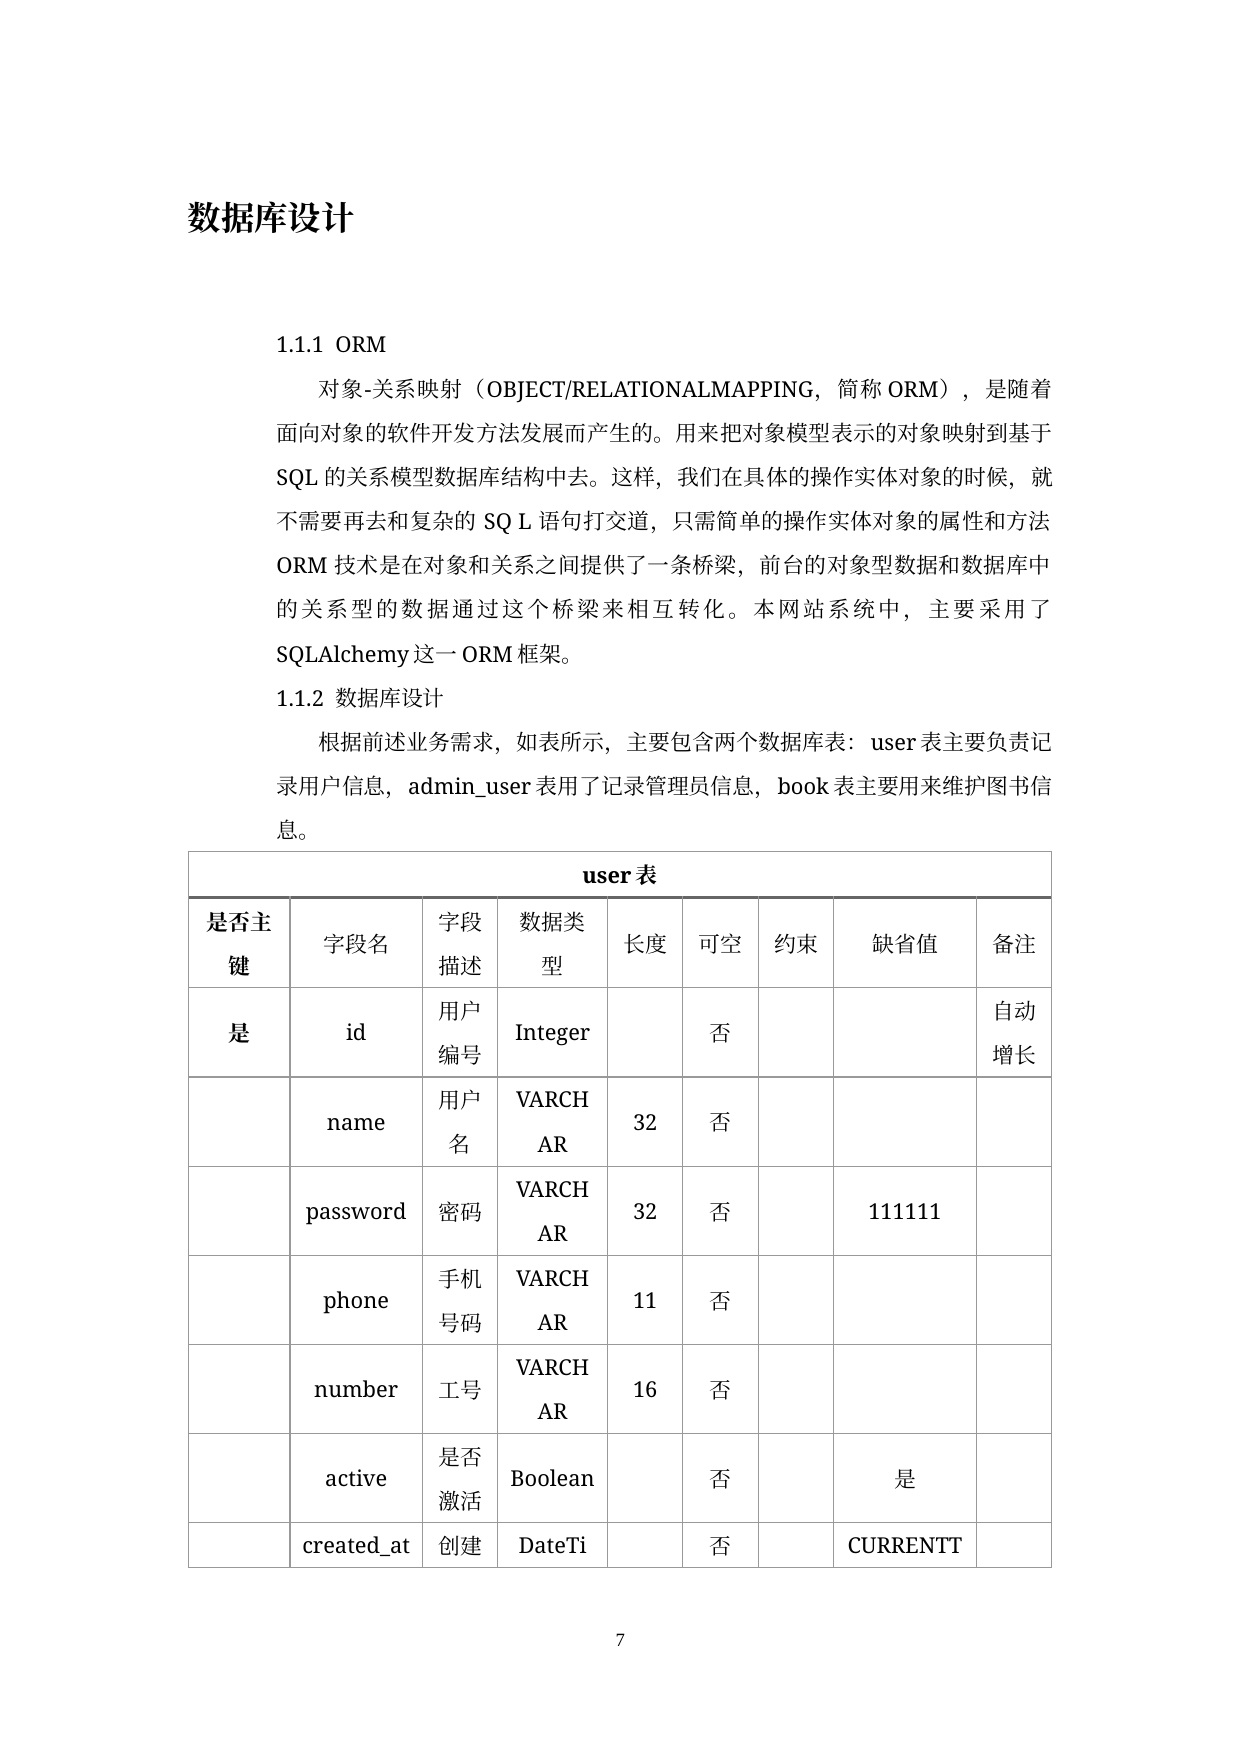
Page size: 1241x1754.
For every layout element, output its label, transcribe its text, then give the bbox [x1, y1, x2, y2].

table_cell 否 [683, 1256, 758, 1344]
table_cell [608, 1523, 682, 1567]
table_cell 手机号码 [423, 1256, 497, 1344]
table_cell [189, 1167, 289, 1255]
table_cell [977, 1434, 1051, 1522]
table_cell 用户名 [423, 1078, 497, 1166]
table_cell 创建时间 [423, 1523, 497, 1567]
table_cell 16 [608, 1345, 682, 1433]
table_cell [189, 1434, 289, 1522]
table_cell 字段描述 [423, 899, 497, 987]
list ORM [276, 322, 1053, 366]
table_cell 是否主键 [189, 899, 289, 987]
table_cell number [291, 1345, 422, 1433]
table_cell 数据类型 [498, 899, 607, 987]
table_cell Integer [498, 988, 607, 1076]
table_cell [977, 1167, 1051, 1255]
table_cell [759, 1078, 833, 1166]
table_cell [834, 1078, 976, 1166]
table_cell 可空 [683, 899, 758, 987]
table_cell [759, 1256, 833, 1344]
table_cell phone [291, 1256, 422, 1344]
table_cell [977, 1256, 1051, 1344]
table_cell name [291, 1078, 422, 1166]
table_cell 32 [608, 1167, 682, 1255]
table_cell created_at [291, 1523, 422, 1567]
table_cell active [291, 1434, 422, 1522]
table_cell 缺省值 [834, 899, 976, 987]
table_cell 是否激活 [423, 1434, 497, 1522]
text 根据前述业务需求，如表所示，主要包含两个数据库表：user表主要负责记录用户信息，admin_user表用了记录管理员信息，book表主要用来维护图书信息。 [276, 719, 1053, 851]
table_header user表 [189, 852, 1051, 896]
table_cell 工号 [423, 1345, 497, 1433]
table_cell [977, 1345, 1051, 1433]
table_cell [834, 1345, 976, 1433]
table_cell 否 [683, 1523, 758, 1567]
table_cell [608, 1434, 682, 1522]
table_cell 否 [683, 1078, 758, 1166]
list 数据库设计 [276, 674, 1053, 719]
table_cell [759, 1523, 833, 1567]
table_cell Boolean [498, 1434, 607, 1522]
table_cell [189, 1078, 289, 1166]
table_cell [759, 1345, 833, 1433]
table_cell 是 [189, 988, 289, 1076]
table_cell password [291, 1167, 422, 1255]
table_cell id [291, 988, 422, 1076]
table_cell [977, 1523, 1051, 1567]
table_cell 否 [683, 1434, 758, 1522]
table_cell 自动增长 [977, 988, 1051, 1076]
table_cell [759, 988, 833, 1076]
table_cell [189, 1345, 289, 1433]
subtitle 数据库设计 [187, 172, 1053, 260]
table_cell 字段名 [291, 899, 422, 987]
table_cell DateTime [498, 1523, 607, 1567]
table_cell [759, 1434, 833, 1522]
table_cell 11 [608, 1256, 682, 1344]
table_cell 密码 [423, 1167, 497, 1255]
table_cell 约束 [759, 899, 833, 987]
table_cell [834, 988, 976, 1076]
table_cell CURRENTTIME [834, 1523, 976, 1567]
table_cell 备注 [977, 899, 1051, 987]
table_cell 否 [683, 988, 758, 1076]
table_cell VARCHAR [498, 1078, 607, 1166]
table_cell 否 [683, 1345, 758, 1433]
table_cell 111111 [834, 1167, 976, 1255]
table_cell VARCHAR [498, 1256, 607, 1344]
table_cell 32 [608, 1078, 682, 1166]
table_cell VARCHAR [498, 1167, 607, 1255]
table_cell VARCHAR [498, 1345, 607, 1433]
table_cell [189, 1256, 289, 1344]
table_cell [834, 1256, 976, 1344]
table_cell [608, 988, 682, 1076]
table_cell 是 [834, 1434, 976, 1522]
table_cell 否 [683, 1167, 758, 1255]
text 对象-关系映射（OBJECT/RELATIONALMAPPING，简称ORM），是随着面向对象的软件开发方法发展而产生的。用来把对象模型表示的对象映射到基于SQL 的关系模型数据库结构中去。这样，我们在具体的操作实体对象的时候，就不需要再去和复杂的 SQ L 语句打交道，只需简单的操作实体对象的属性和方法ORM 技术是在对象和关系之间提供了一条桥梁，前台的对象型数据和数据库中的关系型的数据通过这个桥梁来相互转化。本网站系统中，主要采用了SQLAlchemy这一ORM框架。 [276, 366, 1053, 674]
table_cell [977, 1078, 1051, 1166]
table_cell 长度 [608, 899, 682, 987]
table_cell [759, 1167, 833, 1255]
table_cell [189, 1523, 289, 1567]
table_cell 用户编号 [423, 988, 497, 1076]
